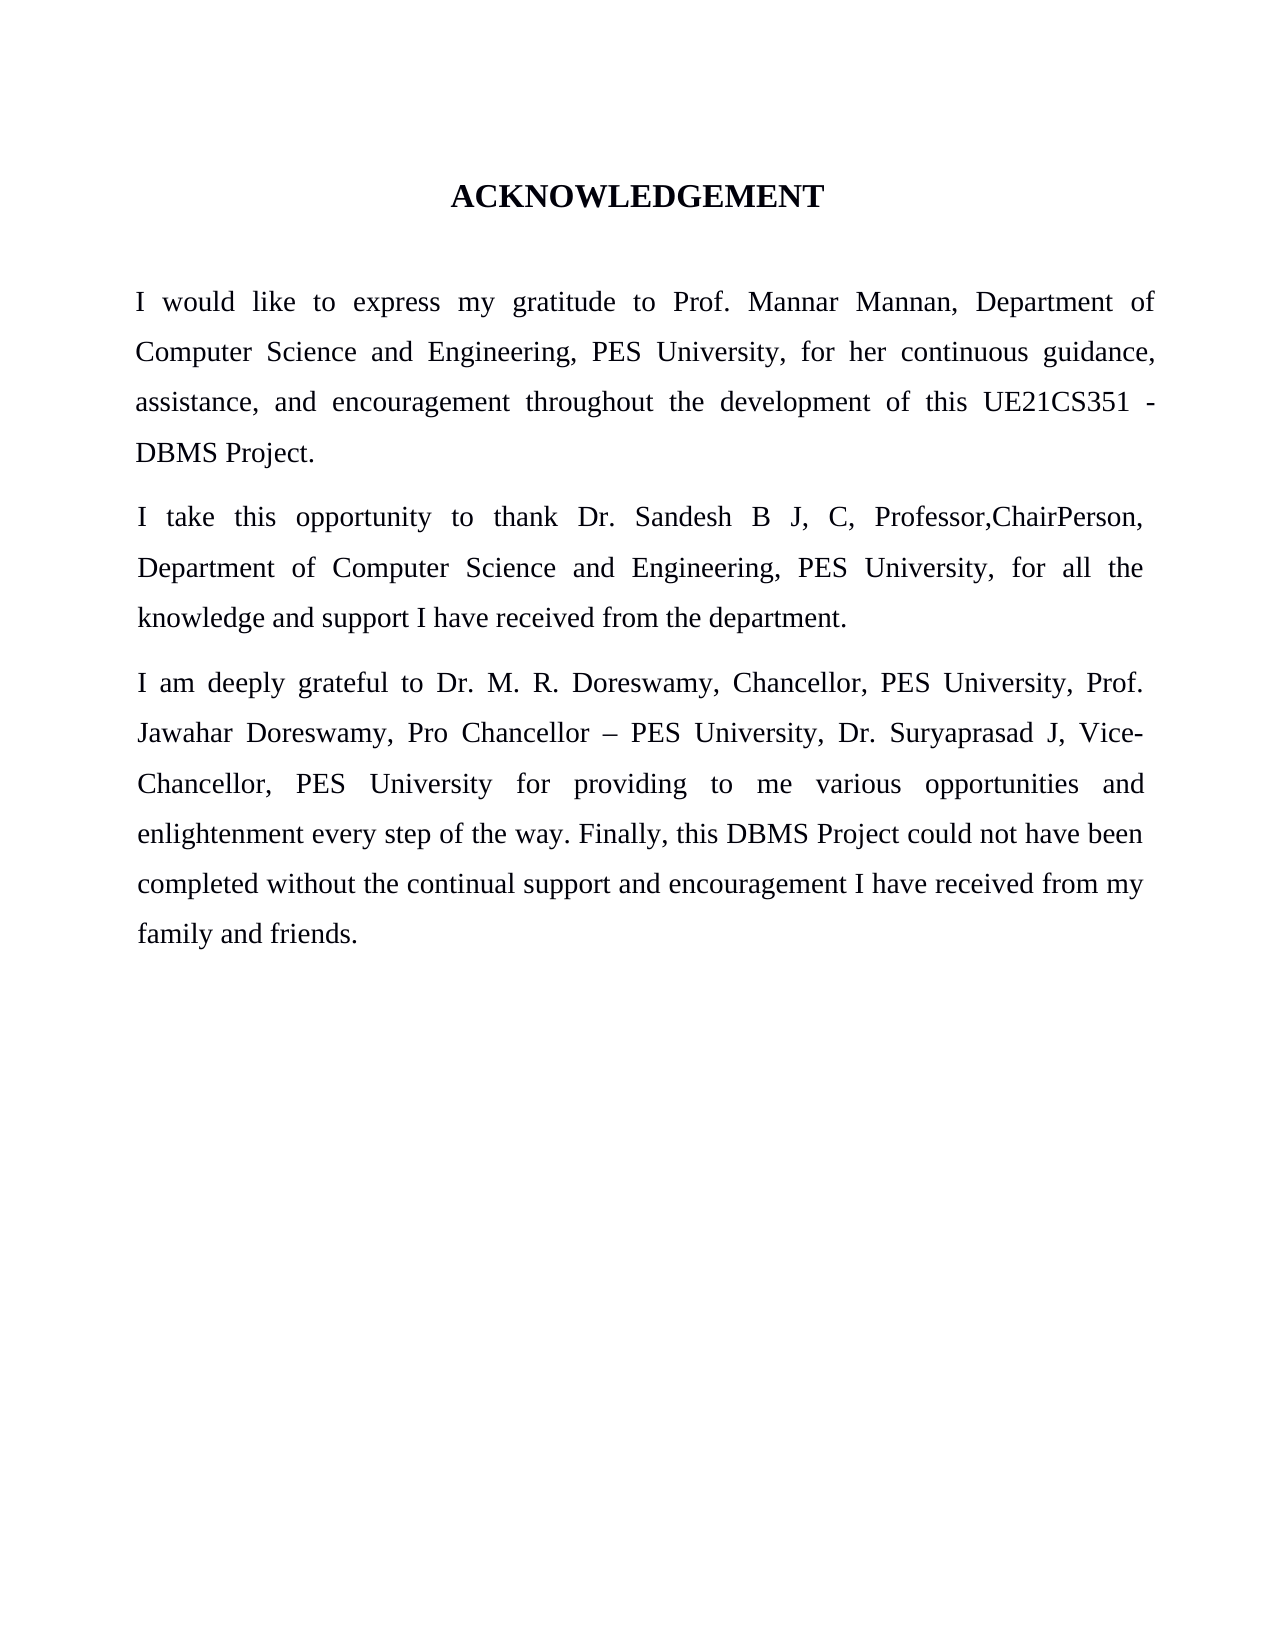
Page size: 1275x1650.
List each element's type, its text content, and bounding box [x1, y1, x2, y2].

text I would like to express my gratitude to Prof. Mannar Mannan, Department of Computer Science and Engineering, PES University, for her continuous guidance, assistance, and encouragement throughout the development of this UE21CS351 - DBMS Project. [135, 284, 1157, 468]
text I take this opportunity to thank Dr. Sandesh B J, C, Professor,ChairPerson, Department of Computer Science and Engineering, PES University, for all the knowledge and support I have received from the department. [137, 499, 1145, 634]
text ACKNOWLEDGEMENT [118, 176, 1157, 214]
text I am deeply grateful to Dr. M. R. Doreswamy, Chancellor, PES University, Prof. Jawahar Doreswamy, Pro Chancellor – PES University, Dr. Suryaprasad J, Vice-Chancellor, PES University for providing to me various opportunities and enlightenment every step of the way. Finally, this DBMS Project could not have been completed without the continual support and encouragement I have received from my family and friends. [137, 665, 1145, 950]
